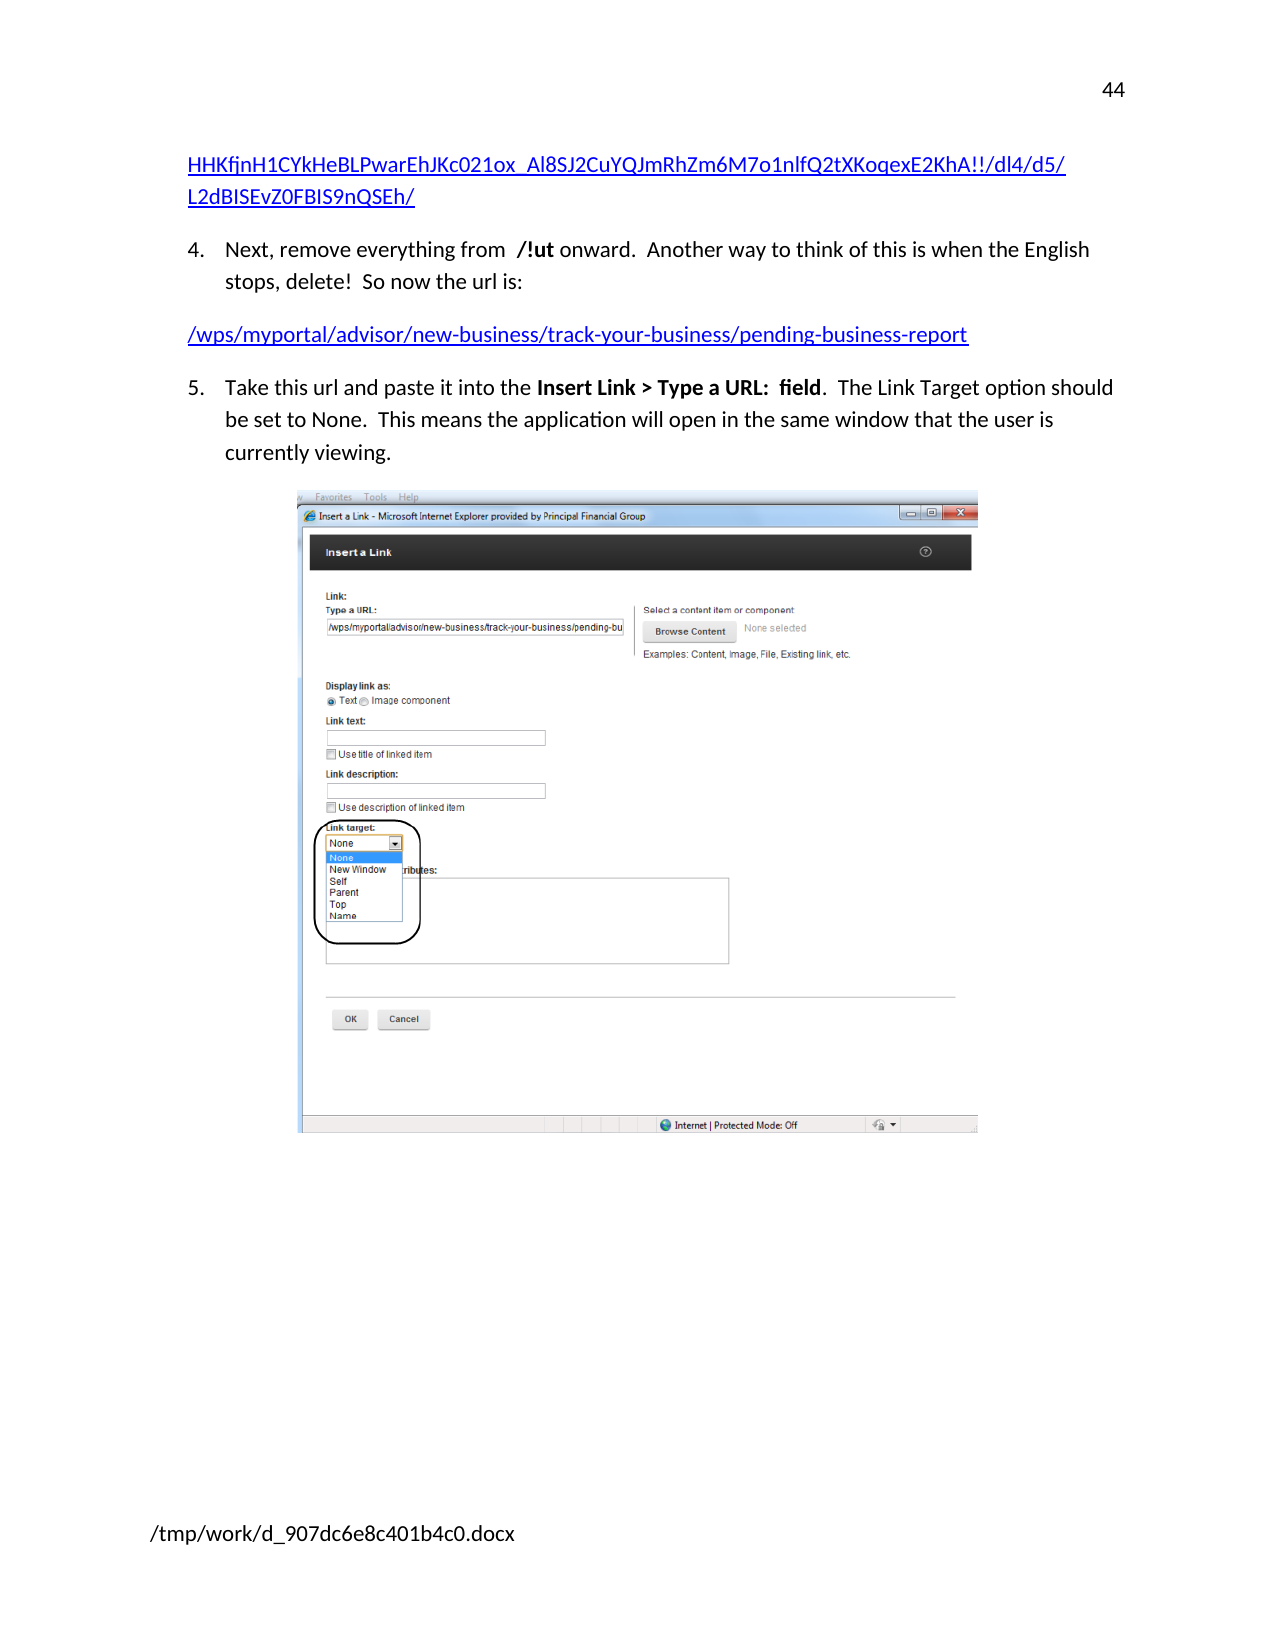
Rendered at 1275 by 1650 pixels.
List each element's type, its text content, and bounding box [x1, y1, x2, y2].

picture [297, 490, 978, 1133]
text /wps/myportal/advisor/new-business/track-your-business/pending-business-report [187, 320, 1125, 348]
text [187, 150, 1125, 210]
list Take this url and paste it into the Insert Link > Type a URL: field. The Link Target option should be set to None. This means the application will open in the same window that the user is currently viewing. [187, 373, 1125, 466]
list Next, remove everything from /!ut onward. Another way to think of this is when the English stops, delete! So now the url is: [187, 235, 1125, 295]
